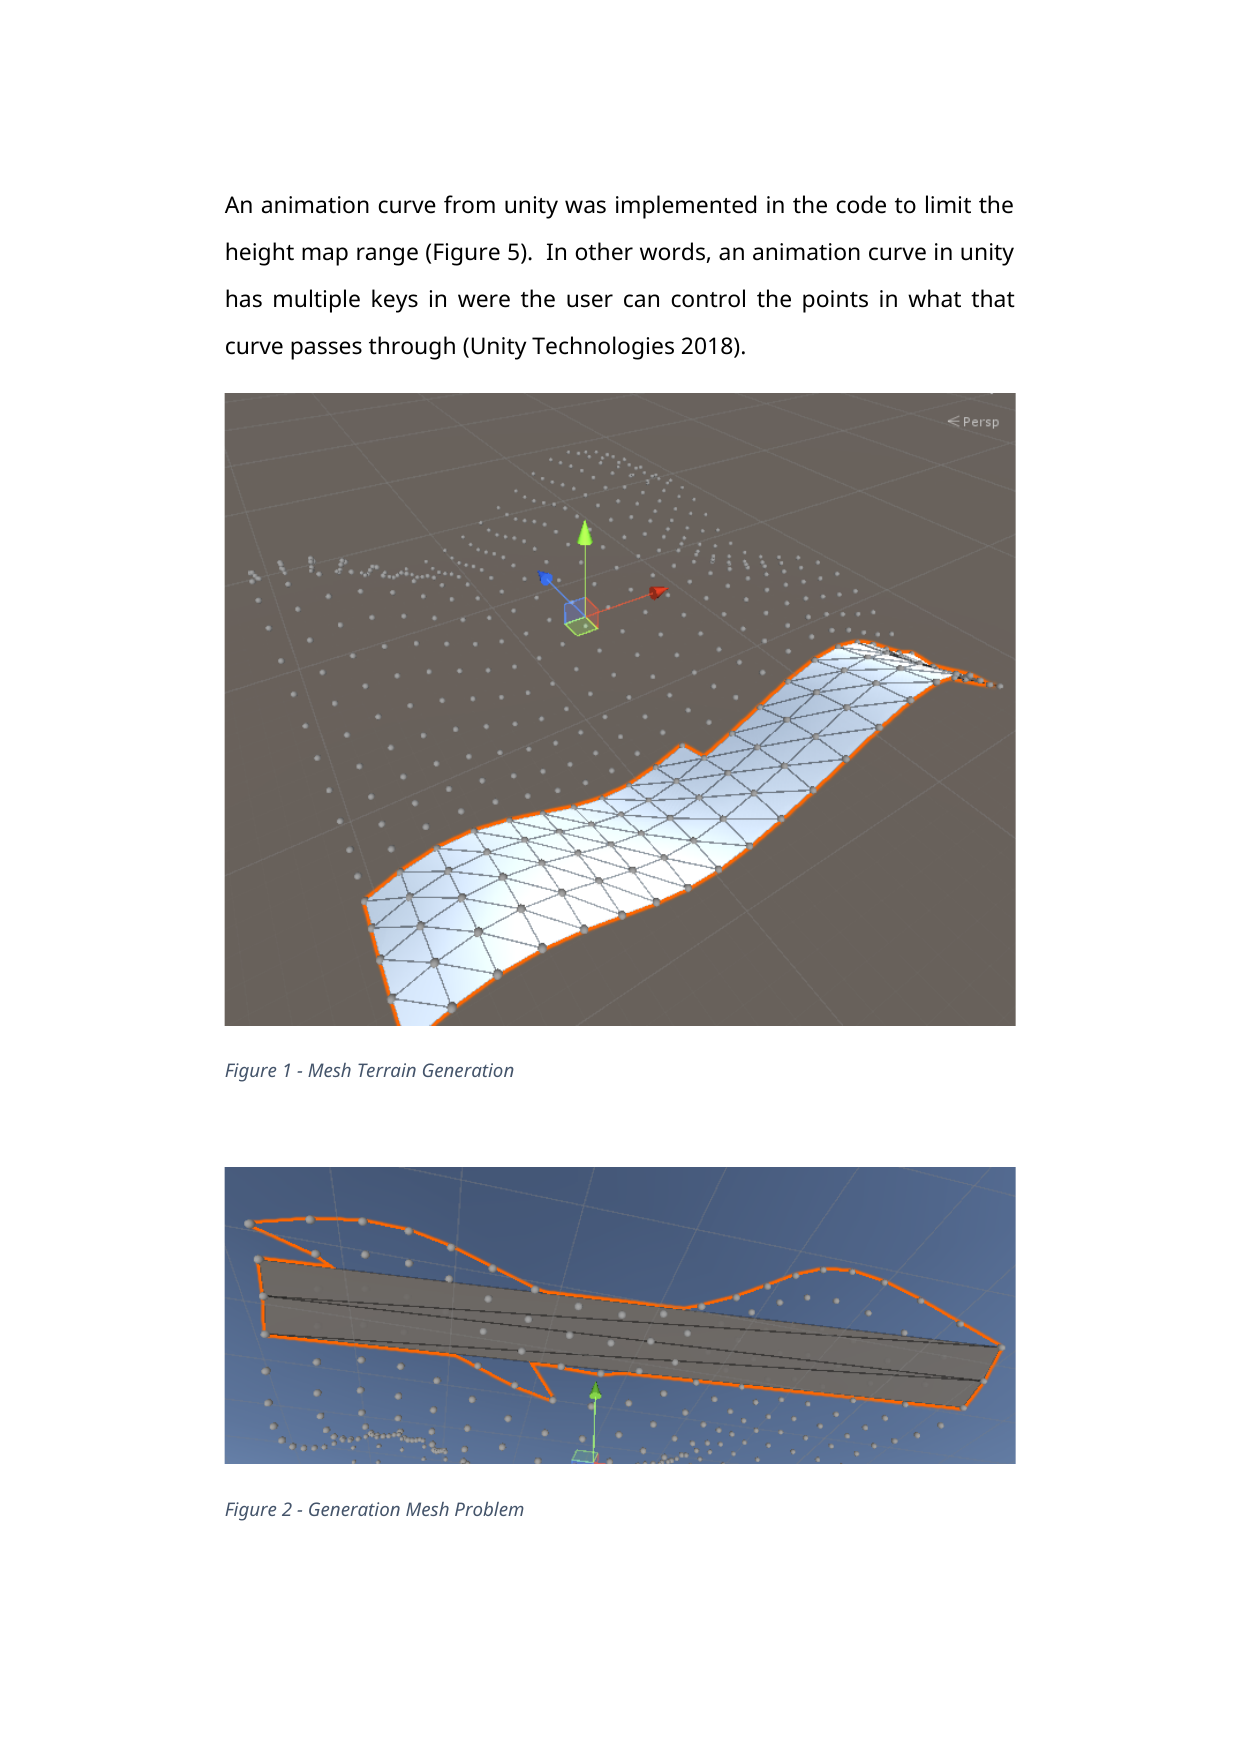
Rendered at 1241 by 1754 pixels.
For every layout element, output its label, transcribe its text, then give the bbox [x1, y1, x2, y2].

picture [224, 1167, 1016, 1464]
text Figure 2 - Generation Mesh Problem [224, 1496, 1016, 1521]
picture [224, 393, 1016, 1026]
text An animation curve from unity was implemented in the code to limit the height map range (Figure 5). In other words, an animation curve in unity has multiple keys in were the user can control the points in what that curve passes through (Unity Technologies 2018). [224, 189, 1016, 361]
